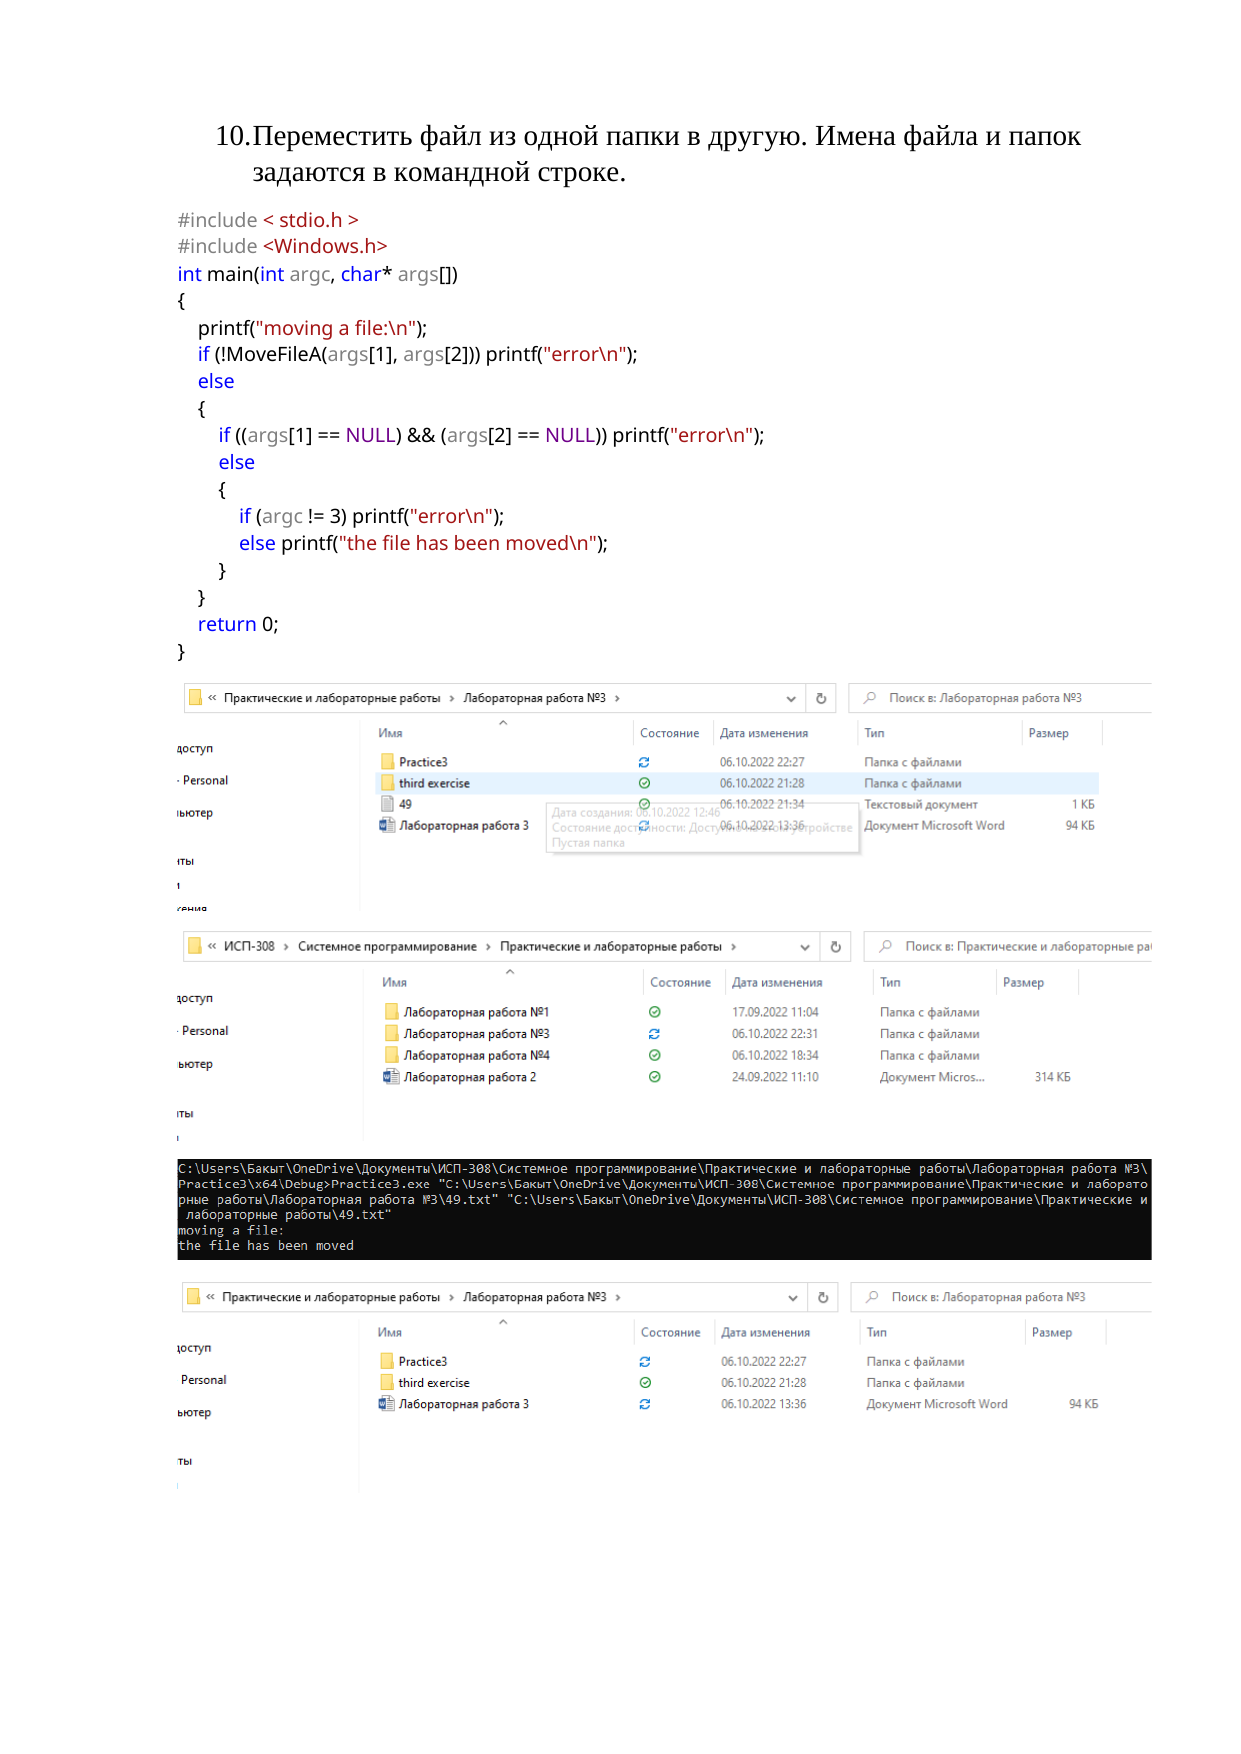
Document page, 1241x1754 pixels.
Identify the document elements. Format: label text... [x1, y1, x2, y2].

text if (argc != 3) printf("error\n"); [177, 503, 1152, 529]
text { [177, 287, 1152, 314]
text else [177, 449, 1152, 476]
text { [177, 476, 1152, 503]
text if (!MoveFileA(args[1], args[2])) printf("error\n"); [177, 341, 1152, 368]
text { [177, 395, 1152, 422]
picture [177, 1278, 1152, 1493]
text #include <Windows.h> [177, 233, 1152, 260]
text else printf("the file has been moved\n"); [177, 529, 1152, 557]
text } [177, 583, 1152, 611]
text else [177, 368, 1152, 395]
picture [177, 682, 1152, 911]
text } [177, 637, 1152, 664]
picture [177, 929, 1152, 1141]
text #include < stdio.h > [177, 206, 1152, 233]
picture [177, 1159, 1152, 1260]
text if ((args[1] == NULL) && (args[2] == NULL)) printf("error\n"); [177, 422, 1152, 449]
text } [177, 557, 1152, 583]
text return 0; [177, 611, 1152, 637]
list Переместить файл из одной папки в другую. Имена файла и папок задаются в командной строке. [215, 118, 1152, 187]
text int main(int argc, char* args[]) [177, 260, 1152, 287]
text printf("moving a file:\n"); [177, 314, 1152, 341]
